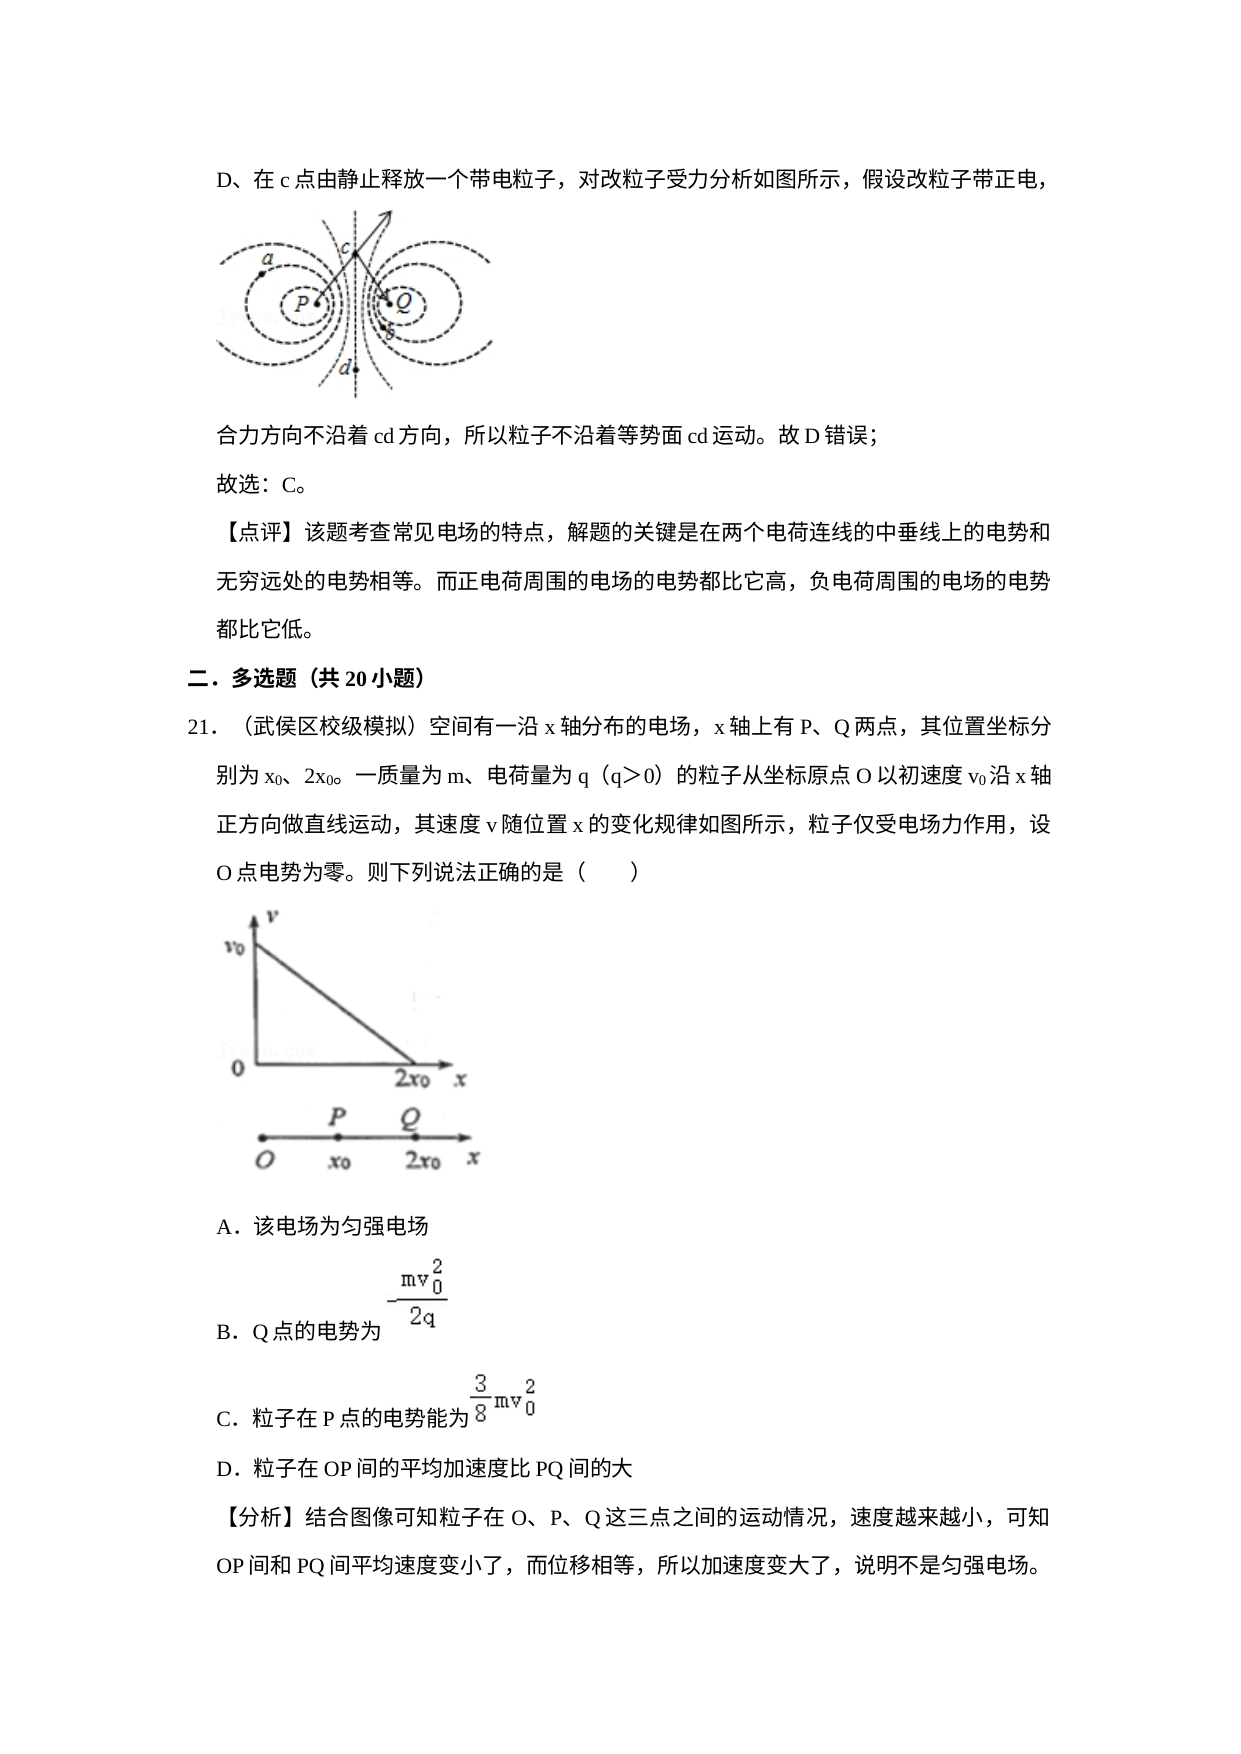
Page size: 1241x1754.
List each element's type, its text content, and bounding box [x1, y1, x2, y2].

text D．粒子在OP间的平均加速度比PQ间的大 [187, 1451, 1053, 1483]
picture [382, 1256, 448, 1331]
text D、在c点由静止释放一个带电粒子，对改粒子受力分析如图所示，假设改粒子带正电， [216, 162, 1053, 194]
text 合力方向不沿着cd方向，所以粒子不沿着等势面cd运动。故D错误； [216, 418, 1053, 450]
picture [216, 903, 487, 1176]
picture [216, 210, 498, 403]
text 【点评】该题考查常见电场的特点，解题的关键是在两个电荷连线的中垂线上的电势和无穷远处的电势相等。而正电荷周围的电场的电势都比它高，负电荷周围的电场的电势都比它低。 [216, 514, 1053, 644]
text C．粒子在P点的电势能为 [187, 1370, 1053, 1435]
text 故选：C。 [216, 466, 1053, 499]
text 21．（武侯区校级模拟）空间有一沿x轴分布的电场，x轴上有P、Q两点，其位置坐标分别为x0、2x0。一质量为m、电荷量为q（q＞0）的粒子从坐标原点O以初速度v0沿x轴正方向做直线运动，其速度v随位置x的变化规律如图所示，粒子仅受电场力作用，设O点电势为零。则下列说法正确的是（ ） [187, 709, 1053, 887]
picture [470, 1370, 536, 1425]
text B．Q点的电势为 [187, 1257, 1053, 1354]
text 二．多选题（共20小题） [187, 660, 1053, 693]
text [216, 1499, 1053, 1581]
text A．该电场为匀强电场 [187, 1208, 1053, 1241]
